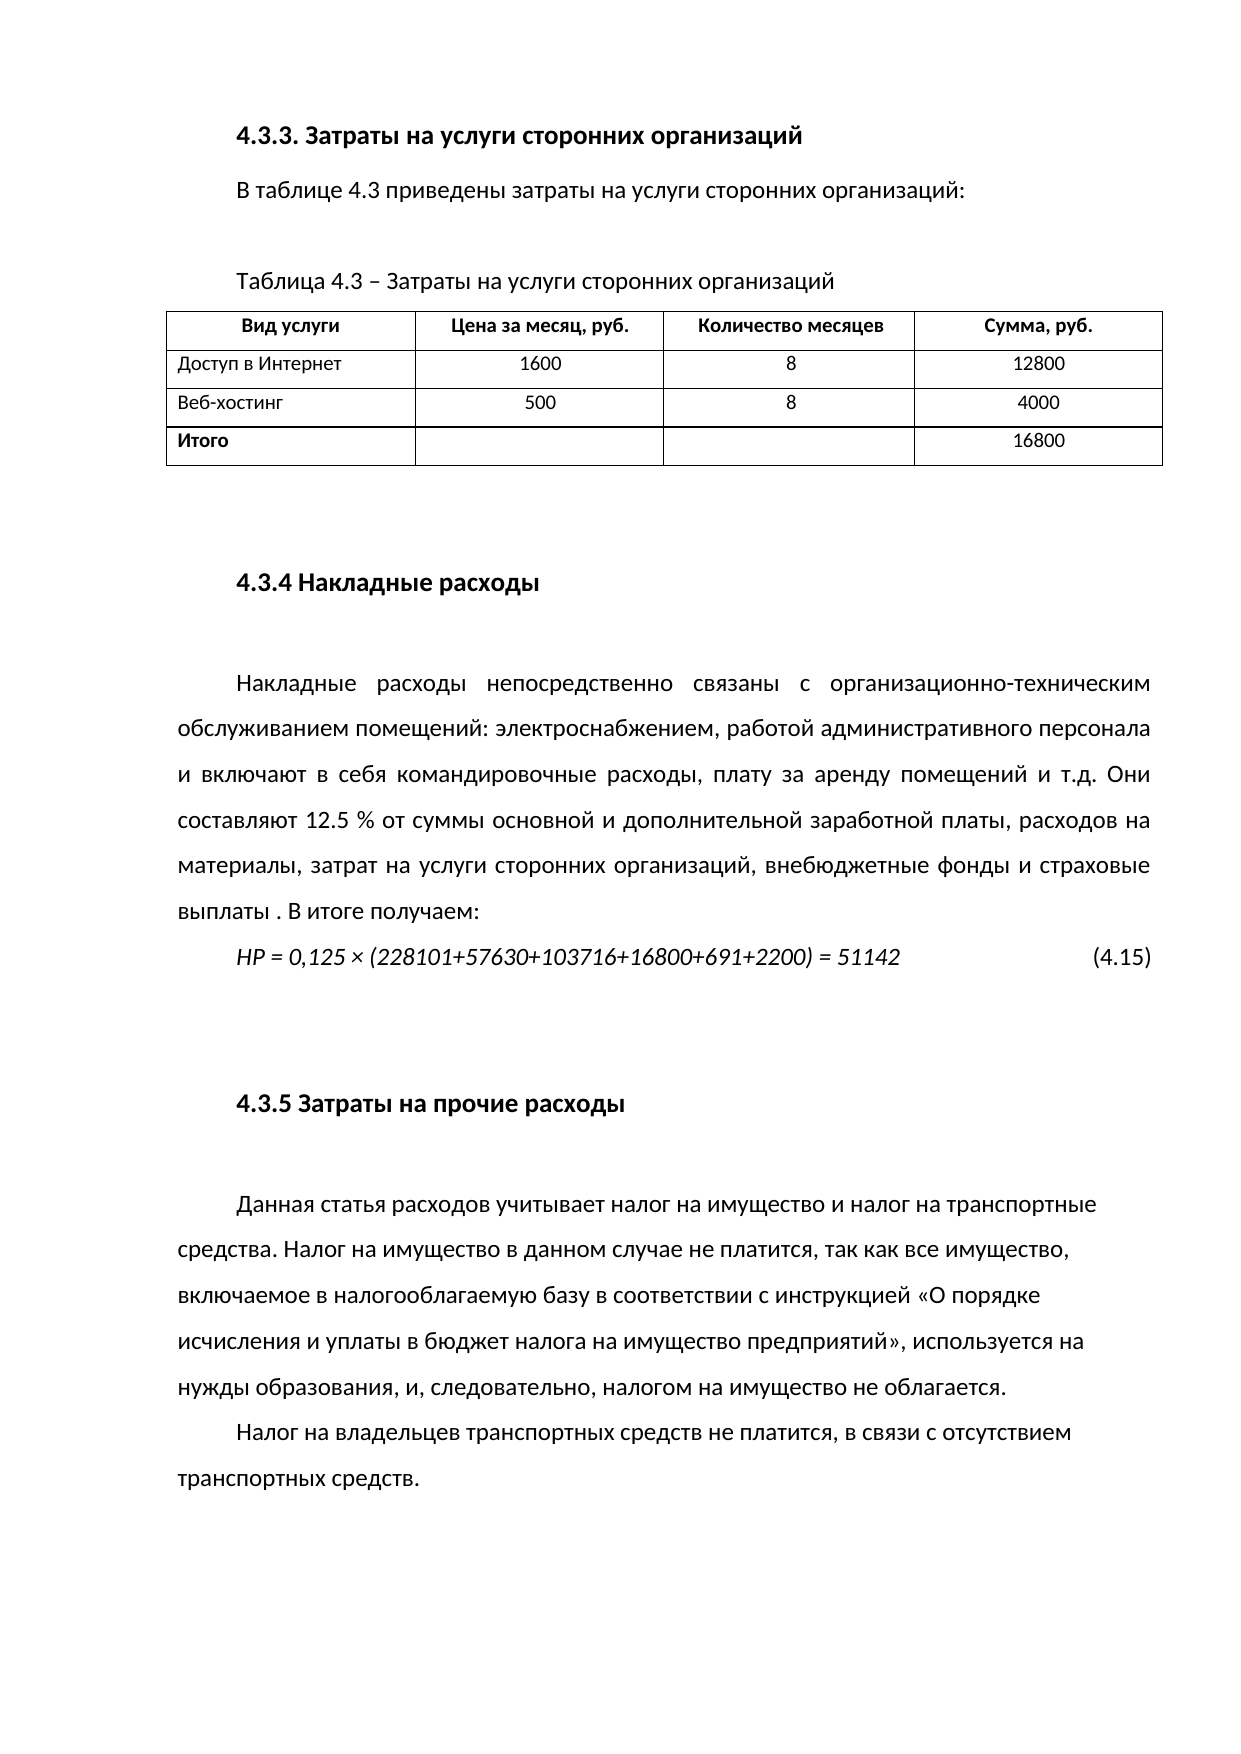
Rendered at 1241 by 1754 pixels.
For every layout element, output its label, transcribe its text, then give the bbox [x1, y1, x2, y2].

table_header Сумма, руб. [915, 312, 1162, 349]
subtitle 4.3.5 Затраты на прочие расходы [177, 1086, 1152, 1119]
text В таблице 4.3 приведены затраты на услуги сторонних организаций: [177, 174, 1152, 204]
text Данная статья расходов учитывает налог на имущество и налог на транспортные средства. Налог на имущество в данном случае не платится, так как все имущество, включаемое в налогооблагаемую базу в соответствии с инструкцией «О порядке исчисления и уплаты в бюджет налога на имущество предприятий», используется на нужды образования, и, следовательно, налогом на имущество не облагается. [177, 1188, 1152, 1401]
text Таблица 4.3 – Затраты на услуги сторонних организаций [177, 265, 1152, 296]
text НР = 0,125 × (228101+57630+103716+16800+691+2200) = 51142 (4.15) [177, 941, 1152, 972]
text Налог на владельцев транспортных средств не платится, в связи с отсутствием транспортных средств. [177, 1416, 1152, 1493]
table_cell [664, 428, 914, 465]
subtitle 4.3.3. Затраты на услуги сторонних организаций [177, 118, 1152, 151]
table_cell Доступ в Интернет [167, 351, 415, 388]
text Накладные расходы непосредственно связаны с организационно-техническим обслуживанием помещений: электроснабжением, работой административного персонала и включают в себя командировочные расходы, плату за аренду помещений и т.д. Они составляют 12.5 % от суммы основной и дополнительной заработной платы, расходов на материалы, затрат на услуги сторонних организаций, внебюджетные фонды и страховые выплаты . В итоге получаем: [177, 667, 1152, 926]
table_cell 500 [416, 389, 663, 426]
table_cell 1600 [416, 351, 663, 388]
table_cell Итого [167, 428, 415, 465]
table_cell Веб-хостинг [167, 389, 415, 426]
table_cell 8 [664, 389, 914, 426]
table_cell 16800 [915, 428, 1162, 465]
table_cell [416, 428, 663, 465]
table_header Количество месяцев [664, 312, 914, 349]
table_cell 12800 [915, 351, 1162, 388]
table_cell 4000 [915, 389, 1162, 426]
subtitle 4.3.4 Накладные расходы [177, 565, 1152, 598]
table_cell 8 [664, 351, 914, 388]
table_header Цена за месяц, руб. [416, 312, 663, 349]
table_header Вид услуги [167, 312, 415, 349]
